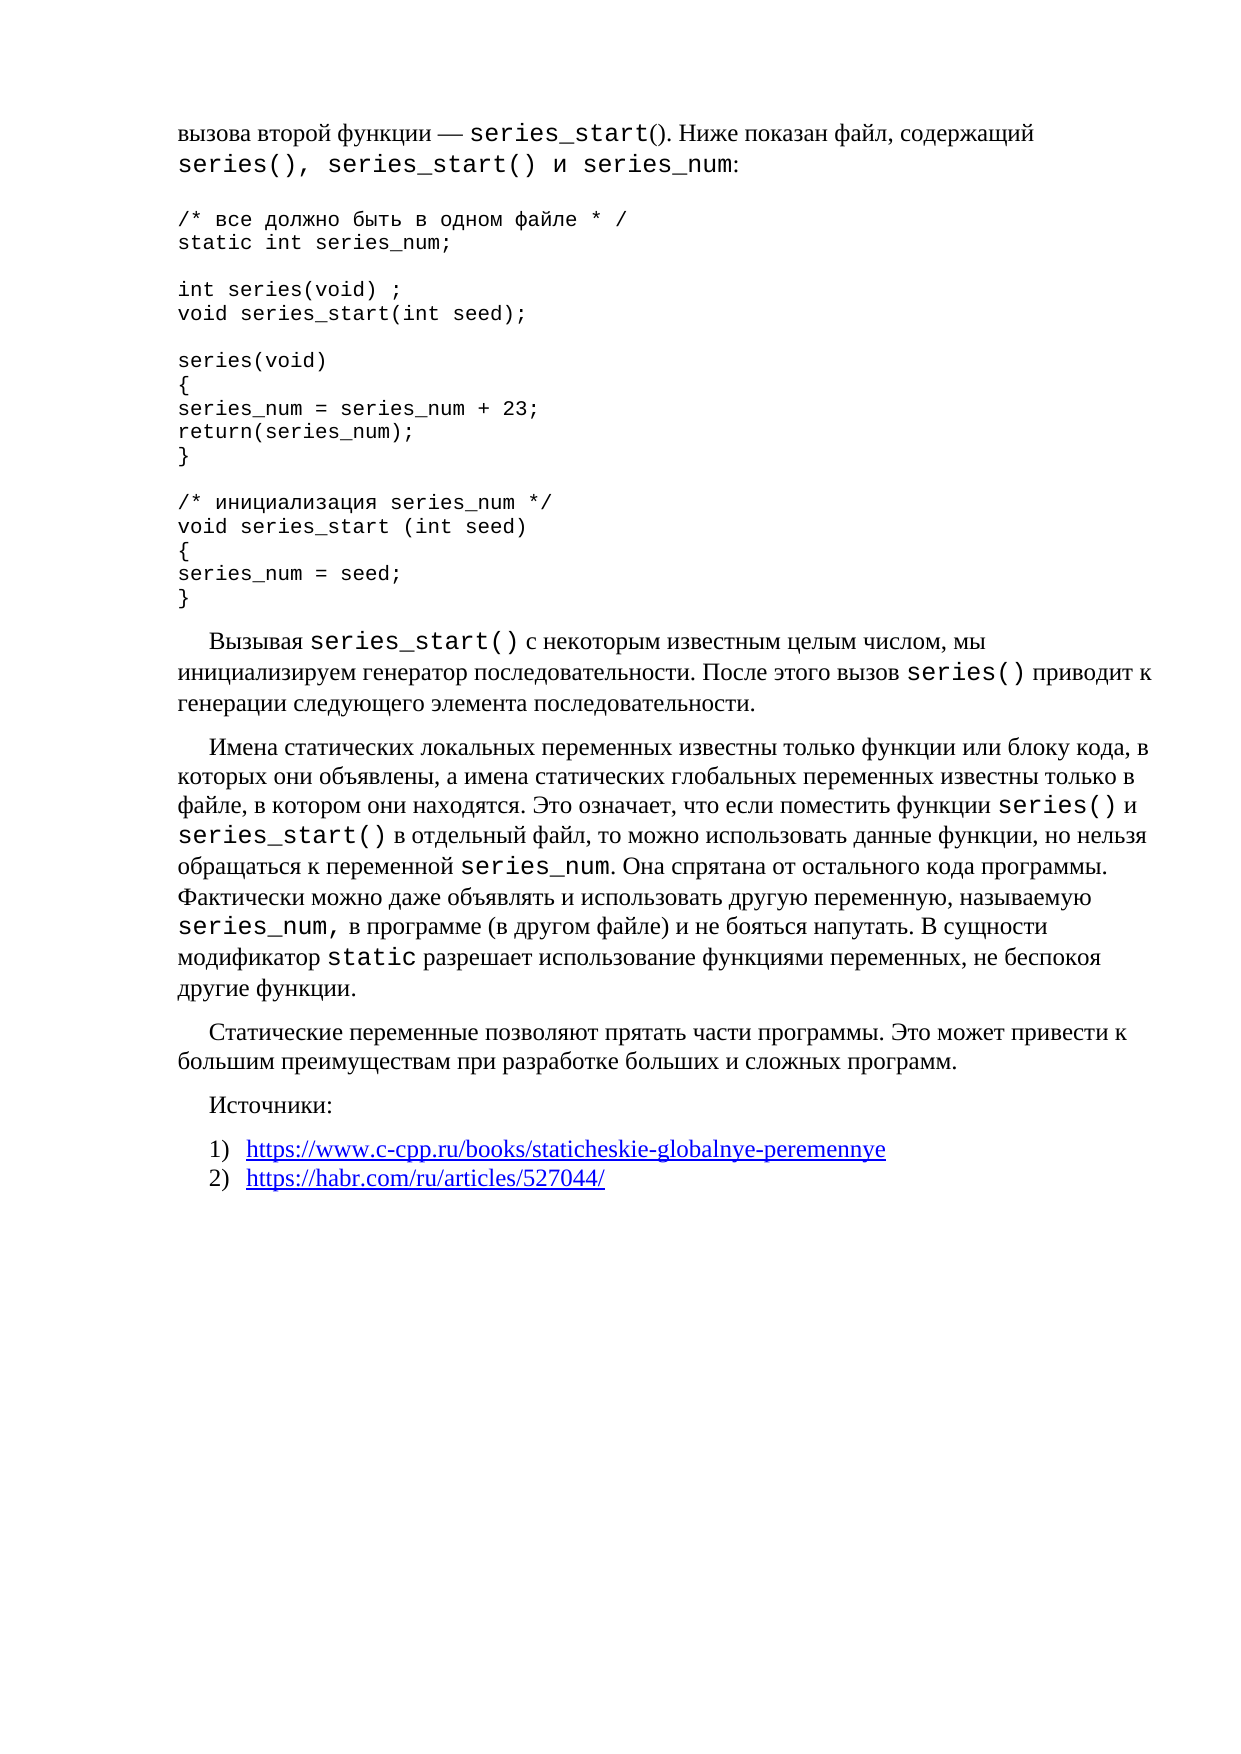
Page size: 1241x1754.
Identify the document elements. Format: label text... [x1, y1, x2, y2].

list https://habr.com/ru/articles/527044/ [208, 1163, 1152, 1192]
text Статические переменные позволяют прятать части программы. Это может привести к большим преимуществам при разработке больших и сложных программ. [177, 1017, 1152, 1074]
text Источники: [177, 1090, 1152, 1119]
text Вызывая series_start() с некоторым известным целым числом, мы инициализируем генератор последовательности. После этого вызов series() приводит к генерации следующего элемента последовательности. [177, 626, 1152, 717]
text Имена статических локальных переменных известны только функции или блоку кода, в которых они объявлены, а имена статических глобальных переменных известны только в файле, в котором они находятся. Это означает, что если поместить функции series() и series_start() в отдельный файл, то можно использовать данные функции, но нельзя обращаться к переменной series_num. Она спрятана от остального кода программы. Фактически можно даже объявлять и использовать другую переменную, называемую series_num, в программе (в другом файле) и не бояться напутать. В сущности модификатор static разрешает использование функциями переменных, не беспокоя другие функции. [177, 732, 1152, 1001]
list https://www.c-cpp.ru/books/staticheskie-globalnye-peremennye [208, 1134, 1152, 1163]
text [177, 118, 1152, 611]
